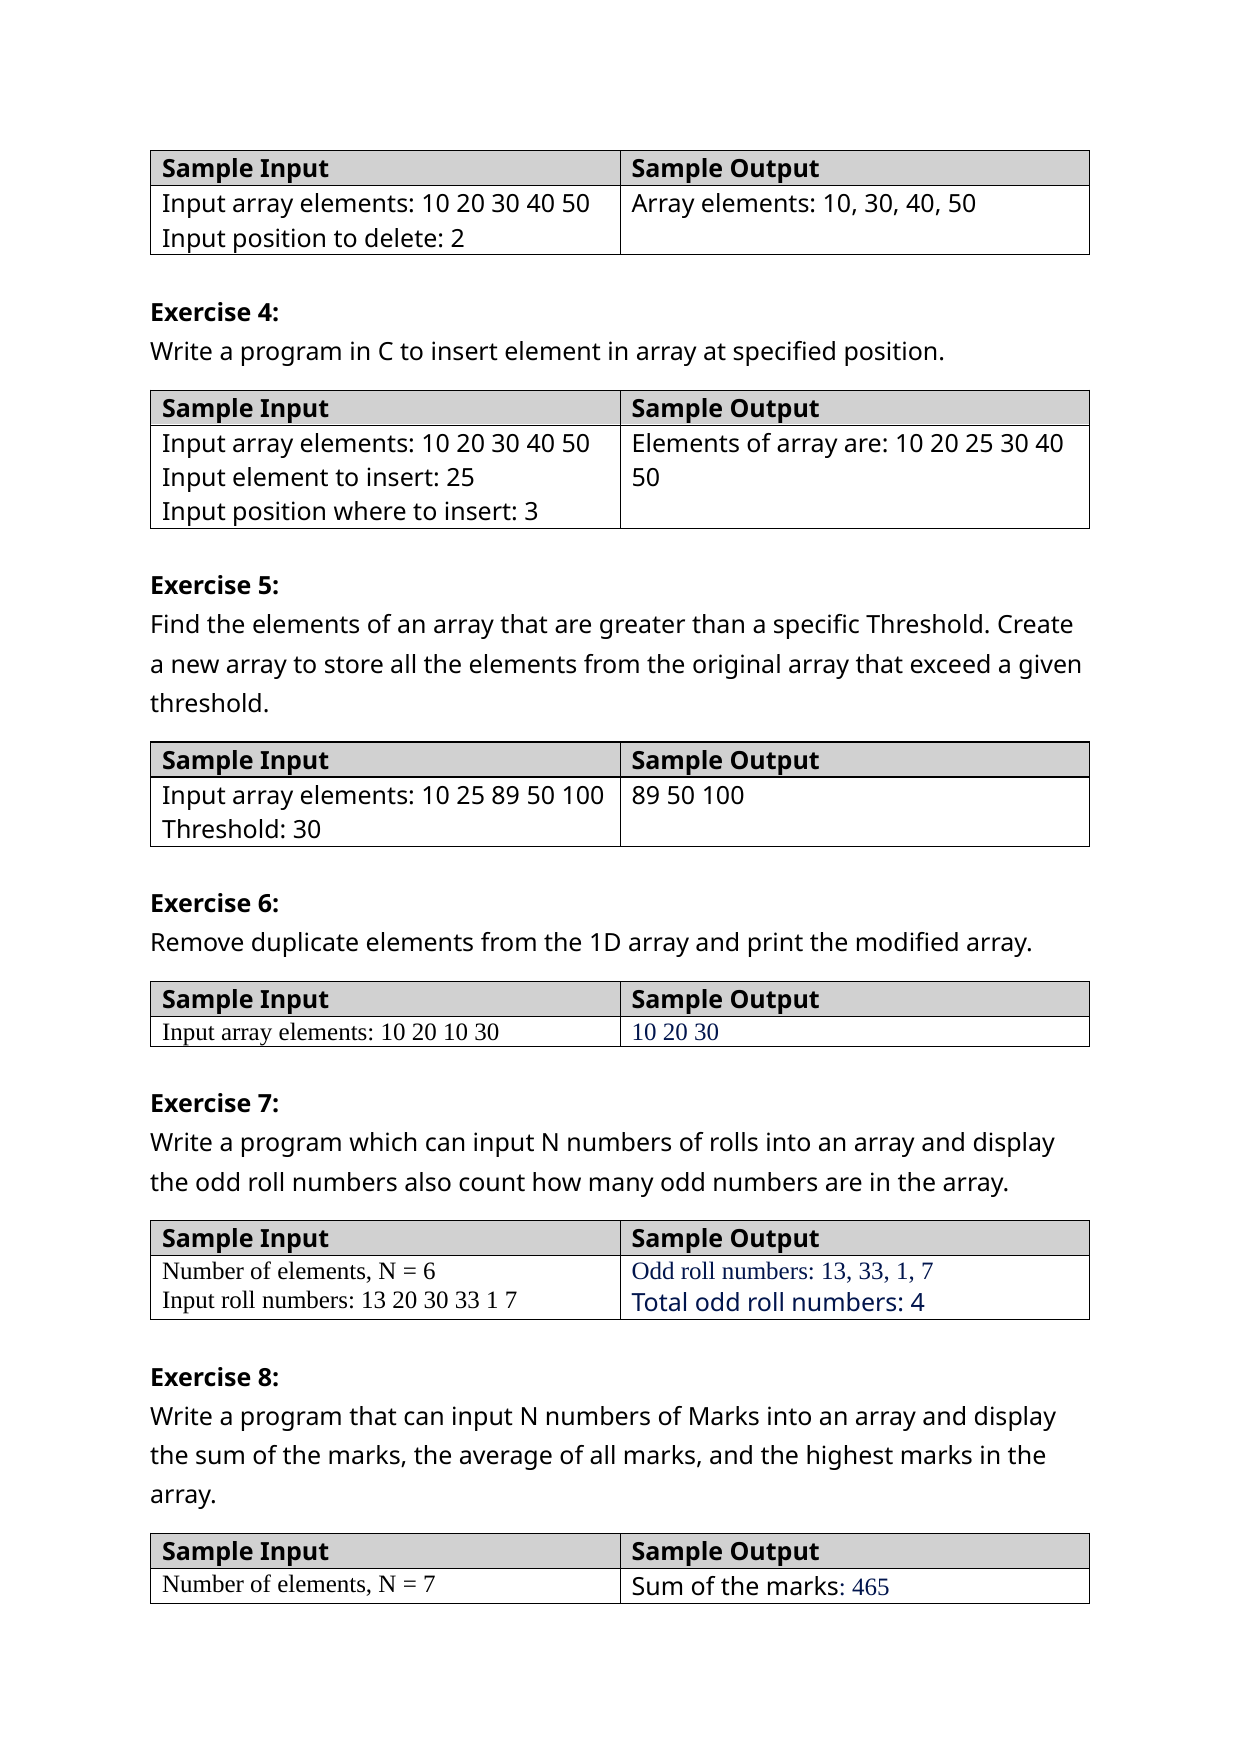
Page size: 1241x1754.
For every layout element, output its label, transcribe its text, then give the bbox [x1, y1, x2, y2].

table_header Sample Output [621, 743, 1089, 776]
text Exercise 5: [150, 568, 1090, 602]
table_header Sample Input [151, 743, 620, 776]
text Exercise 6: [150, 886, 1090, 920]
table_header Sample Output [621, 1534, 1089, 1568]
table_header Sample Output [621, 391, 1089, 424]
text Write a program in C to insert element in array at specified position. [150, 334, 1090, 368]
table_cell Elements of array are: 10 20 25 30 40 50 [621, 426, 1089, 528]
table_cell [621, 1569, 1089, 1603]
text Write a program that can input N numbers of Marks into an array and display the sum of the marks, the average of all marks, and the highest marks in the array. [150, 1398, 1090, 1511]
table_cell Odd roll numbers: 13, 33, 1, 7 Total odd roll numbers: 4 [621, 1256, 1089, 1319]
table_cell Number of elements, N = 6 Input roll numbers: 13 20 30 33 1 7 [151, 1256, 620, 1319]
text Write a program which can input N numbers of rolls into an array and display the odd roll numbers also count how many odd numbers are in the array. [150, 1125, 1090, 1198]
text Exercise 8: [150, 1359, 1090, 1393]
table_cell Input array elements: 10 20 30 40 50 Input element to insert: 25 Input position where to insert: 3 [151, 426, 620, 528]
table_cell 89 50 100 [621, 778, 1089, 846]
table_cell Input array elements: 10 20 10 30 [151, 1017, 620, 1046]
text Exercise 7: [150, 1086, 1090, 1120]
table_header Sample Input [151, 1221, 620, 1255]
table_cell Input array elements: 10 25 89 50 100 Threshold: 30 [151, 778, 620, 846]
table_header Sample Input [151, 982, 620, 1016]
table_header Sample Input [151, 391, 620, 424]
table_cell 10 20 30 [621, 1017, 1089, 1046]
table_header Sample Input [151, 1534, 620, 1568]
table_cell Array elements: 10, 30, 40, 50 [621, 186, 1089, 254]
table_cell Input array elements: 10 20 30 40 50 Input position to delete: 2 [151, 186, 620, 254]
text Find the elements of an array that are greater than a specific Threshold. Create a new array to store all the elements from the original array that exceed a given threshold. [150, 607, 1090, 719]
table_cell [151, 1569, 620, 1603]
text Exercise 4: [150, 294, 1090, 328]
text Remove duplicate elements from the 1D array and print the modified array. [150, 925, 1090, 959]
table_header Sample Output [621, 1221, 1089, 1255]
table_header Sample Output [621, 982, 1089, 1016]
table_header Sample Input [151, 151, 620, 185]
table_header Sample Output [621, 151, 1089, 185]
